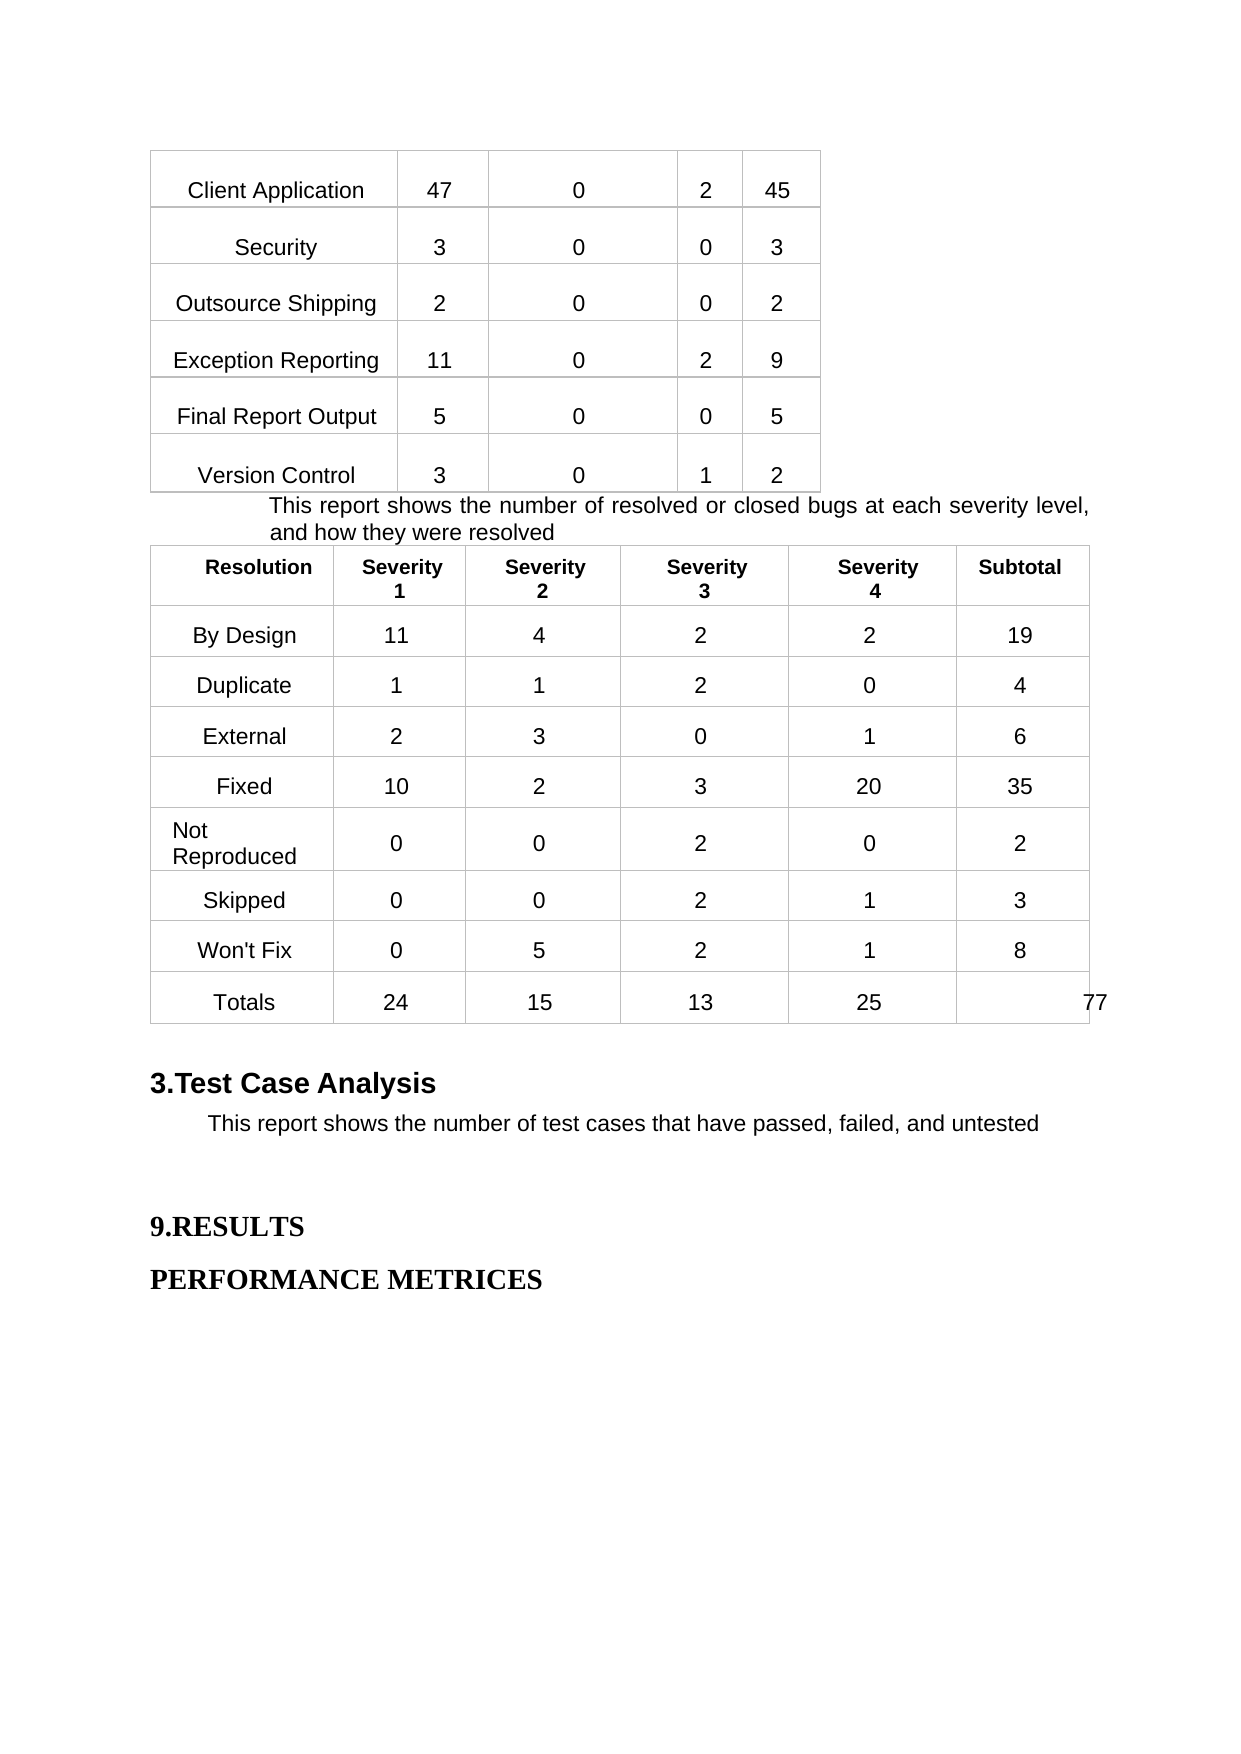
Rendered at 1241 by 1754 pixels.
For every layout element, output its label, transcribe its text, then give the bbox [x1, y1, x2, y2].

table_cell [957, 972, 1089, 1023]
table_cell Won't Fix [151, 921, 333, 971]
table_header Subtotal [957, 546, 1089, 605]
table_cell 2 [678, 321, 742, 376]
table_cell 2 [621, 871, 788, 920]
table_cell 0 [466, 808, 620, 869]
table_cell Not Reproduced [151, 808, 333, 869]
table_cell 2 [957, 808, 1089, 869]
table_cell 0 [678, 208, 742, 263]
table_header Severity 4 [789, 546, 956, 605]
table_cell 24 [334, 972, 465, 1023]
table_cell 2 [334, 707, 465, 756]
table_cell 3 [466, 707, 620, 756]
table_header Severity 3 [621, 546, 788, 605]
table_cell 0 [489, 378, 677, 432]
table_cell 11 [398, 321, 488, 376]
table_cell 35 [957, 757, 1089, 807]
table_cell 3 [398, 434, 488, 491]
table_cell 1 [678, 434, 742, 491]
table_cell 0 [678, 264, 742, 319]
table_cell 3 [743, 208, 820, 263]
table_cell 2 [621, 808, 788, 869]
text 9.RESULTS [150, 1209, 1090, 1243]
text This report shows the number of resolved or closed bugs at each severity level, and how they were resolved [268, 492, 1090, 545]
table_cell 2 [678, 151, 742, 206]
table_cell 2 [743, 264, 820, 319]
table_cell 2 [398, 264, 488, 319]
table_cell 11 [334, 606, 465, 656]
table_cell 0 [489, 321, 677, 376]
table_header Severity 1 [334, 546, 465, 605]
table_cell 0 [334, 871, 465, 920]
table_cell 1 [334, 657, 465, 706]
table_cell 2 [743, 434, 820, 491]
table_header Severity 2 [466, 546, 620, 605]
table_cell 0 [789, 657, 956, 706]
table_cell 0 [789, 808, 956, 869]
table_cell Duplicate [151, 657, 333, 706]
table_cell 5 [398, 378, 488, 432]
table_cell 5 [466, 921, 620, 971]
table_cell 19 [957, 606, 1089, 656]
table_cell 2 [466, 757, 620, 807]
table_cell Totals [151, 972, 333, 1023]
table_cell 45 [743, 151, 820, 206]
table_cell 0 [678, 378, 742, 432]
table_cell 0 [334, 921, 465, 971]
table_cell Security [151, 208, 397, 263]
table_cell 4 [957, 657, 1089, 706]
table_cell 0 [489, 434, 677, 491]
table_cell Final Report Output [151, 378, 397, 432]
table_cell 0 [489, 208, 677, 263]
table_cell External [151, 707, 333, 756]
table_cell 25 [789, 972, 956, 1023]
table_cell 15 [466, 972, 620, 1023]
text This report shows the number of test cases that have passed, failed, and untested [163, 1110, 1090, 1136]
table_cell 5 [743, 378, 820, 432]
table_cell 2 [789, 606, 956, 656]
table_cell 6 [957, 707, 1089, 756]
table_cell 13 [621, 972, 788, 1023]
text PERFORMANCE METRICES [150, 1262, 1090, 1296]
table_header Resolution [151, 546, 333, 605]
table_cell Outsource Shipping [151, 264, 397, 319]
table_cell 1 [789, 707, 956, 756]
table_cell Fixed [151, 757, 333, 807]
text 3.Test Case Analysis [150, 1066, 1090, 1100]
table_cell 2 [621, 657, 788, 706]
table_cell By Design [151, 606, 333, 656]
table_cell 0 [621, 707, 788, 756]
table_cell 10 [334, 757, 465, 807]
table_cell 1 [789, 921, 956, 971]
table_cell 3 [621, 757, 788, 807]
table_cell Client Application [151, 151, 397, 206]
table_cell 4 [466, 606, 620, 656]
table_cell 8 [957, 921, 1089, 971]
table_cell 2 [621, 606, 788, 656]
table_cell 3 [398, 208, 488, 263]
table_cell 3 [957, 871, 1089, 920]
table_cell Version Control [151, 434, 397, 491]
table_cell 9 [743, 321, 820, 376]
table_cell 0 [334, 808, 465, 869]
table_cell 0 [489, 151, 677, 206]
table_cell 1 [466, 657, 620, 706]
table_cell 0 [489, 264, 677, 319]
table_cell 1 [789, 871, 956, 920]
table_cell Exception Reporting [151, 321, 397, 376]
table_cell Skipped [151, 871, 333, 920]
table_cell 2 [621, 921, 788, 971]
table_cell 20 [789, 757, 956, 807]
table_cell 0 [466, 871, 620, 920]
table_cell 47 [398, 151, 488, 206]
